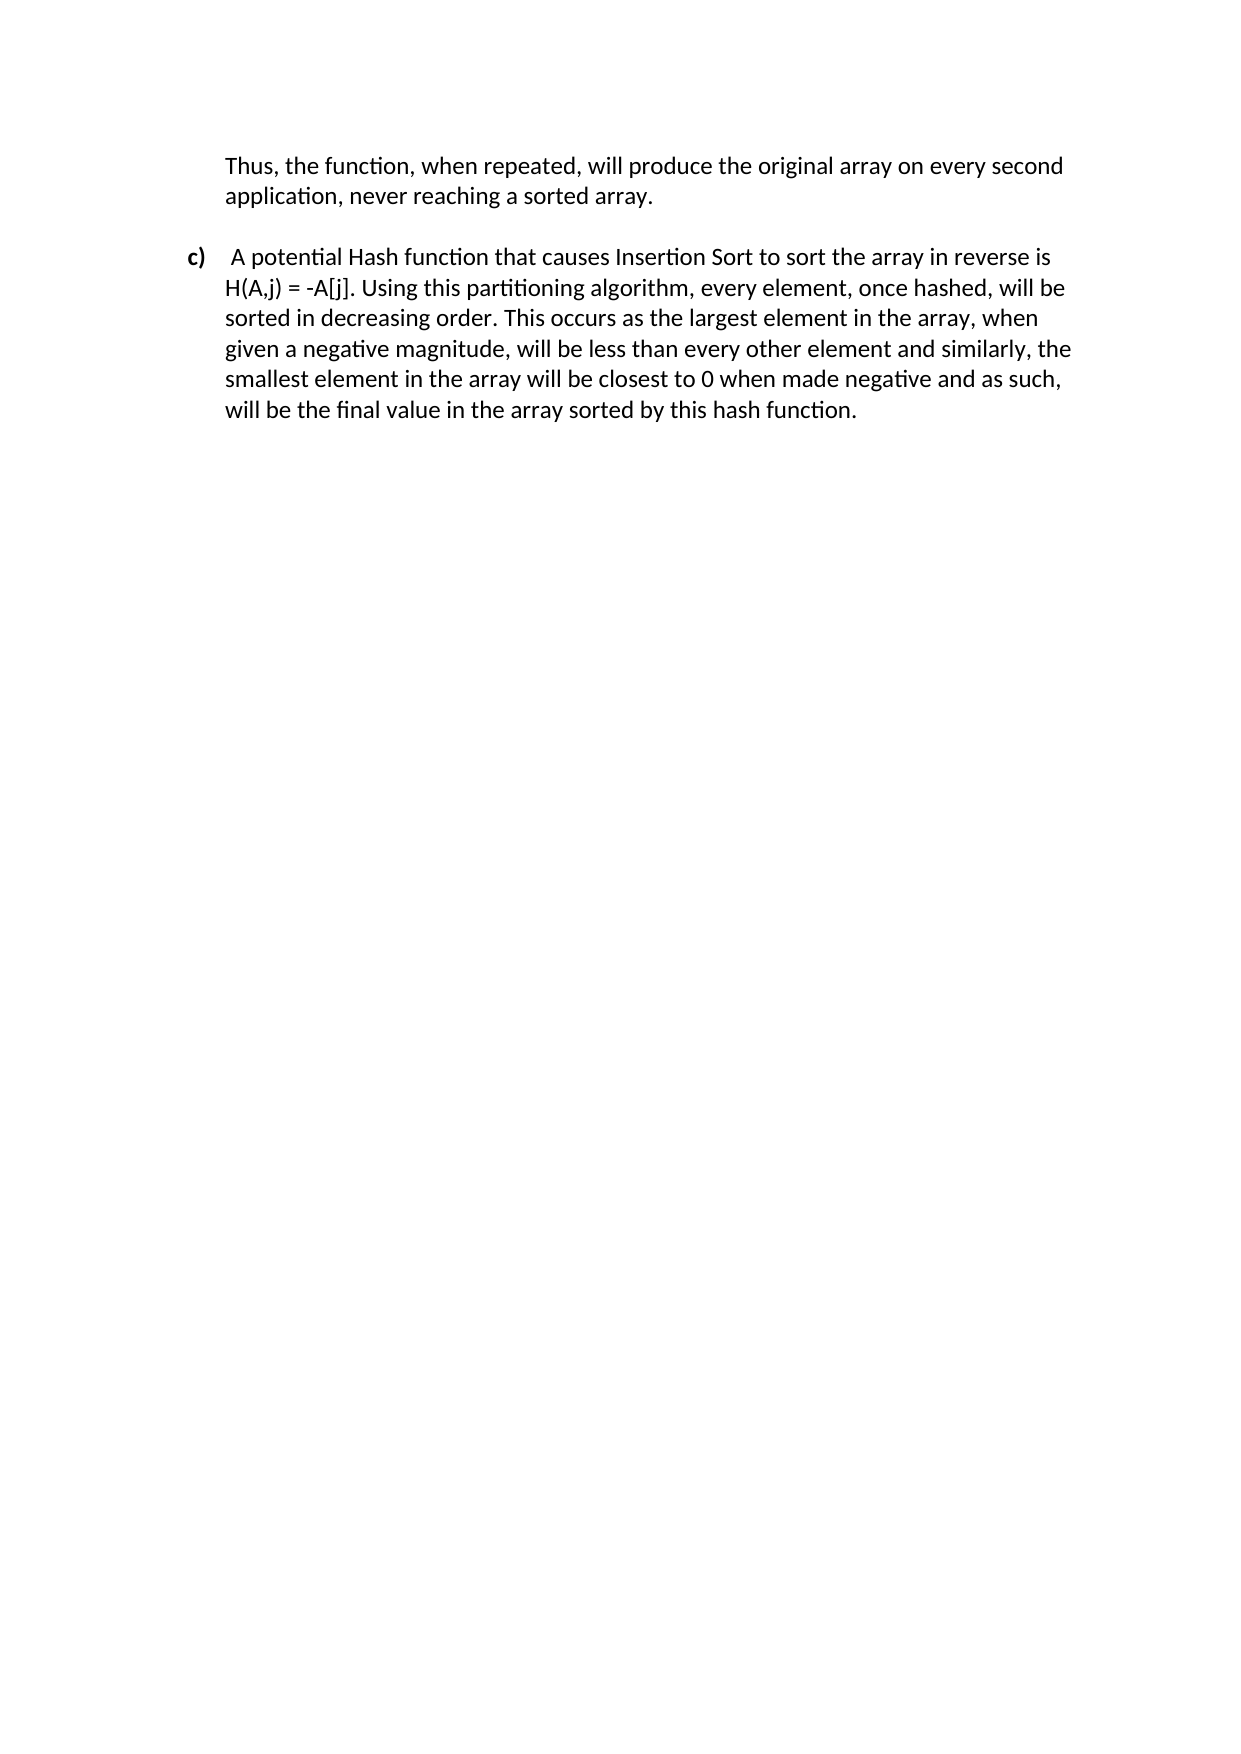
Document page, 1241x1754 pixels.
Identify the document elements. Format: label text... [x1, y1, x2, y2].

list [187, 150, 1090, 211]
list A potential Hash function that causes Insertion Sort to sort the array in reverse is H(A,j) = -A[j]. Using this partitioning algorithm, every element, once hashed, will be sorted in decreasing order. This occurs as the largest element in the array, when given a negative magnitude, will be less than every other element and similarly, the smallest element in the array will be closest to 0 when made negative and as such, will be the final value in the array sorted by this hash function. [187, 242, 1090, 425]
